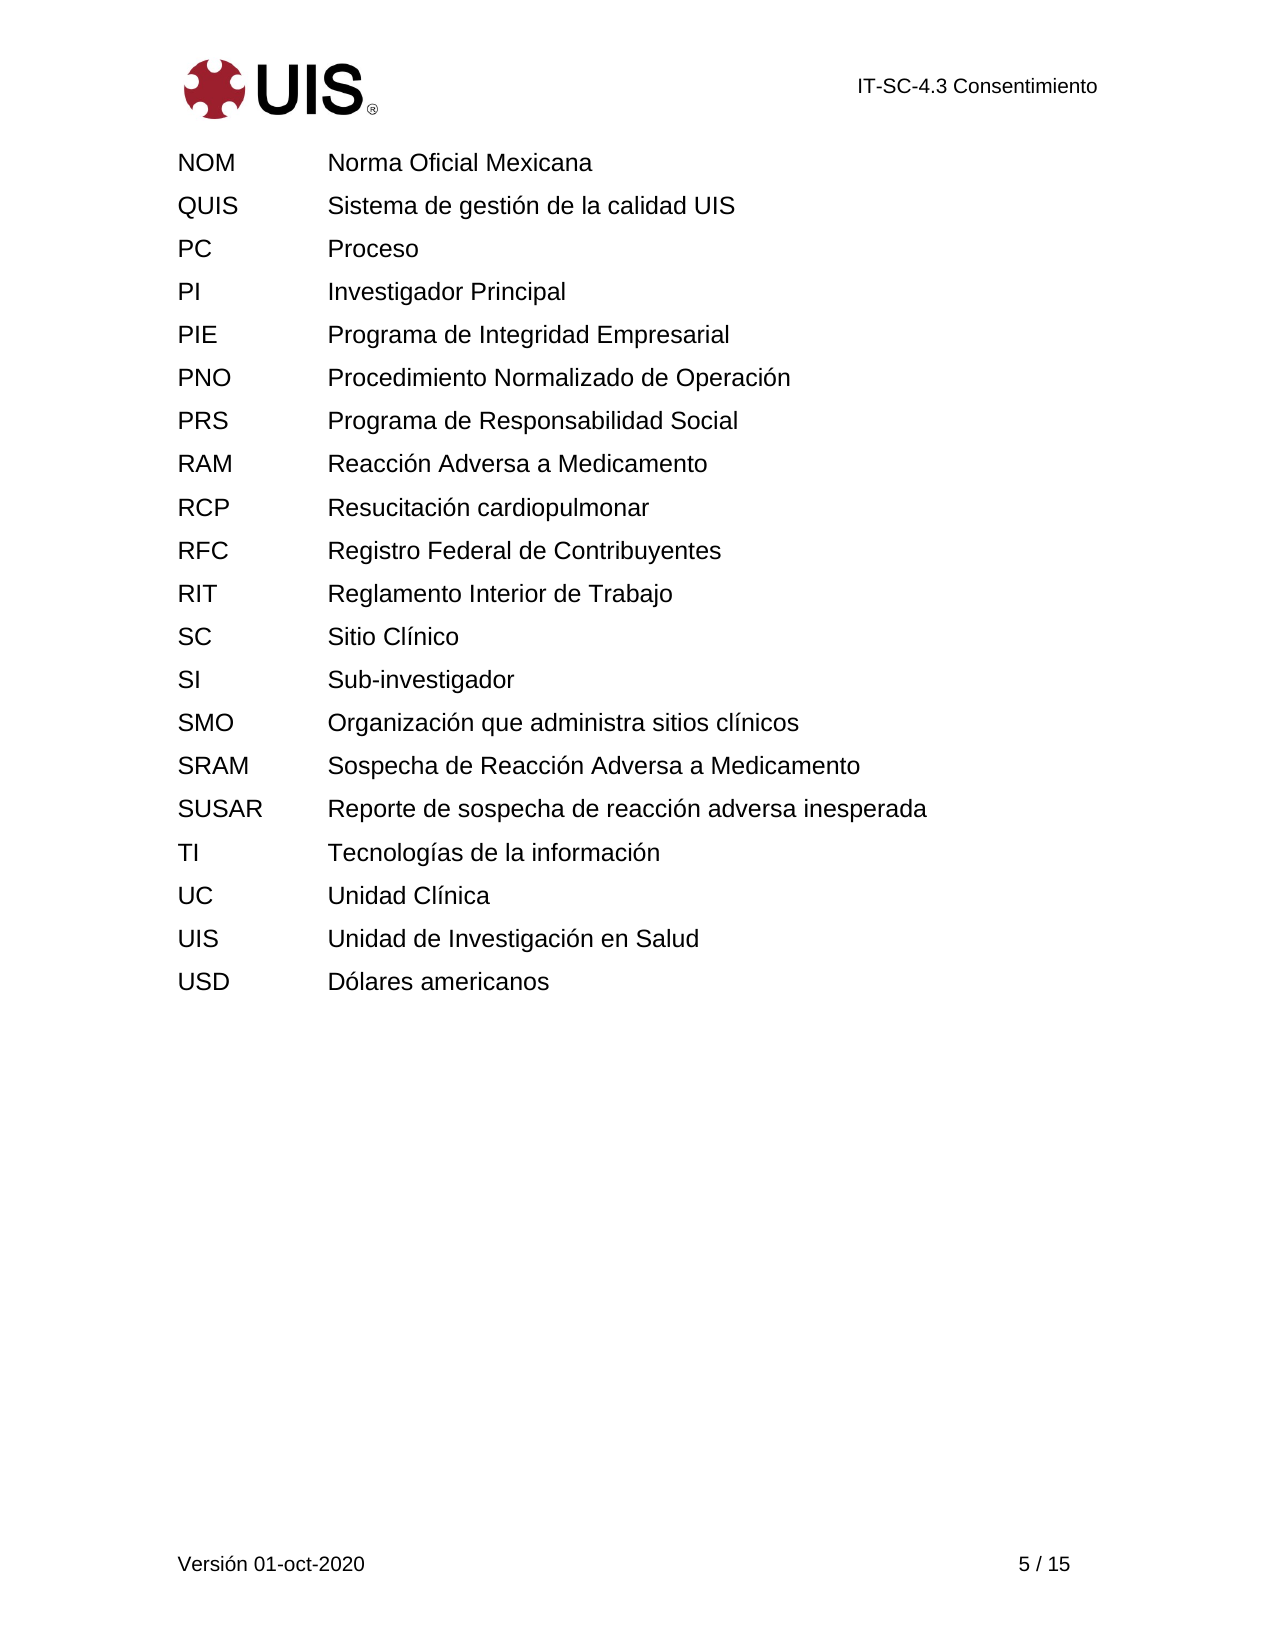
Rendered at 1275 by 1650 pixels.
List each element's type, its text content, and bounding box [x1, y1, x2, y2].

text SUSAR Reporte de sospecha de reacción adversa inesperada [177, 794, 1098, 823]
text PNO Procedimiento Normalizado de Operación [177, 363, 1098, 392]
text USD Dólares americanos [177, 967, 1098, 996]
text TI Tecnologías de la información [177, 838, 1098, 866]
text RCP Resucitación cardiopulmonar [177, 493, 1098, 521]
text SRAM Sospecha de Reacción Adversa a Medicamento [177, 751, 1098, 780]
text PIE Programa de Integridad Empresarial [177, 320, 1098, 349]
text NOM Norma Oficial Mexicana [177, 148, 1098, 176]
text PC Proceso [177, 234, 1098, 263]
text RFC Registro Federal de Contribuyentes [177, 536, 1098, 564]
text PI Investigador Principal [177, 277, 1098, 306]
text UIS Unidad de Investigación en Salud [177, 924, 1098, 953]
text QUIS Sistema de gestión de la calidad UIS [177, 191, 1098, 219]
text RIT Reglamento Interior de Trabajo [177, 579, 1098, 608]
text RAM Reacción Adversa a Medicamento [177, 449, 1098, 478]
text UC Unidad Clínica [177, 881, 1098, 909]
text PRS Programa de Responsabilidad Social [177, 406, 1098, 435]
picture [182, 57, 380, 121]
text SC Sitio Clínico [177, 622, 1098, 651]
text SI Sub-investigador [177, 665, 1098, 694]
text SMO Organización que administra sitios clínicos [177, 708, 1098, 737]
